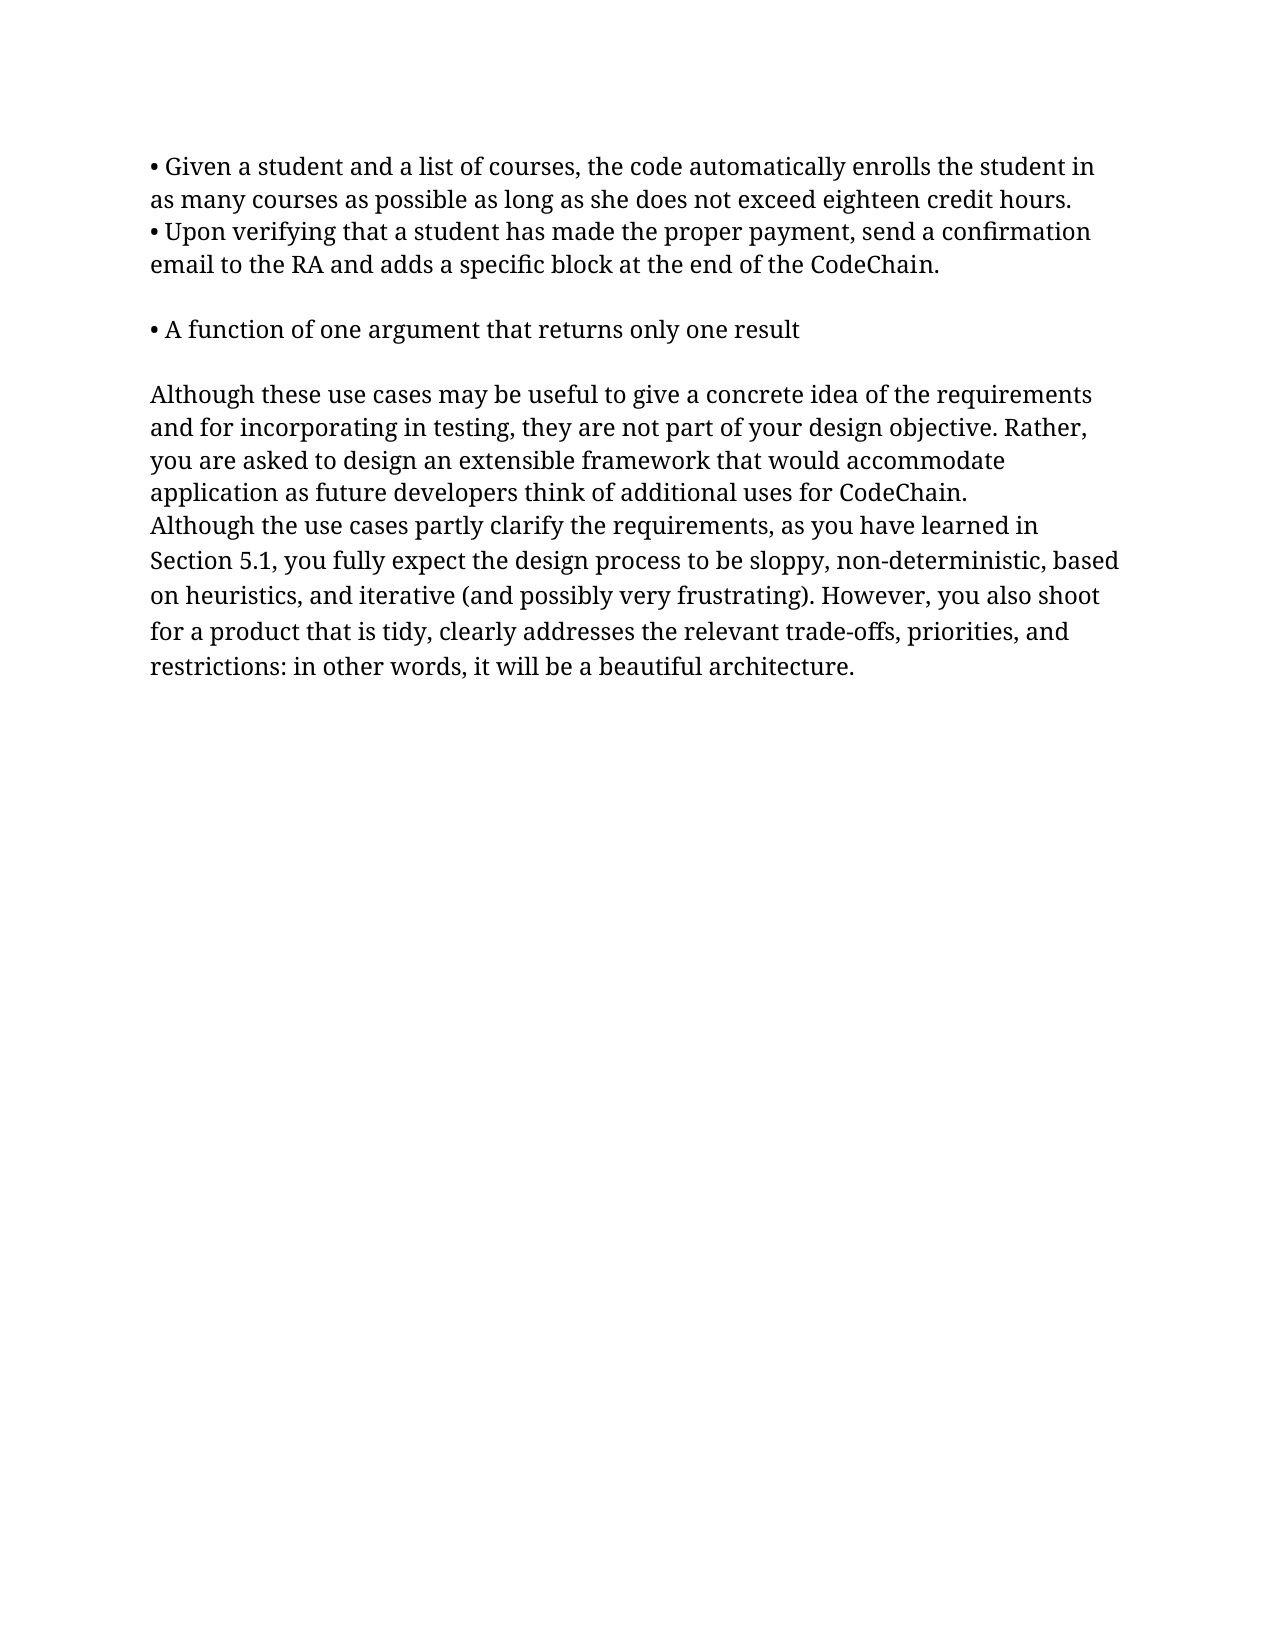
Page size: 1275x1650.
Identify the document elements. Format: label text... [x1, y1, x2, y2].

text Although the use cases partly clarify the requirements, as you have learned in Section 5.1, you fully expect the design process to be sloppy, non-deterministic, based on heuristics, and iterative (and possibly very frustrating). However, you also shoot for a product that is tidy, clearly addresses the relevant trade-offs, priorities, and restrictions: in other words, it will be a beautiful architecture. [150, 509, 1125, 682]
text • A function of one argument that returns only one result [150, 313, 1125, 346]
text • Given a student and a list of courses, the code automatically enrolls the student in as many courses as possible as long as she does not exceed eighteen credit hours. [150, 150, 1125, 215]
text Although these use cases may be useful to give a concrete idea of the requirements and for incorporating in testing, they are not part of your design objective. Rather, you are asked to design an extensible framework that would accommodate application as future developers think of additional uses for CodeChain. [150, 378, 1125, 509]
text • Upon verifying that a student has made the proper payment, send a confirmation email to the RA and adds a specific block at the end of the CodeChain. [150, 215, 1125, 280]
